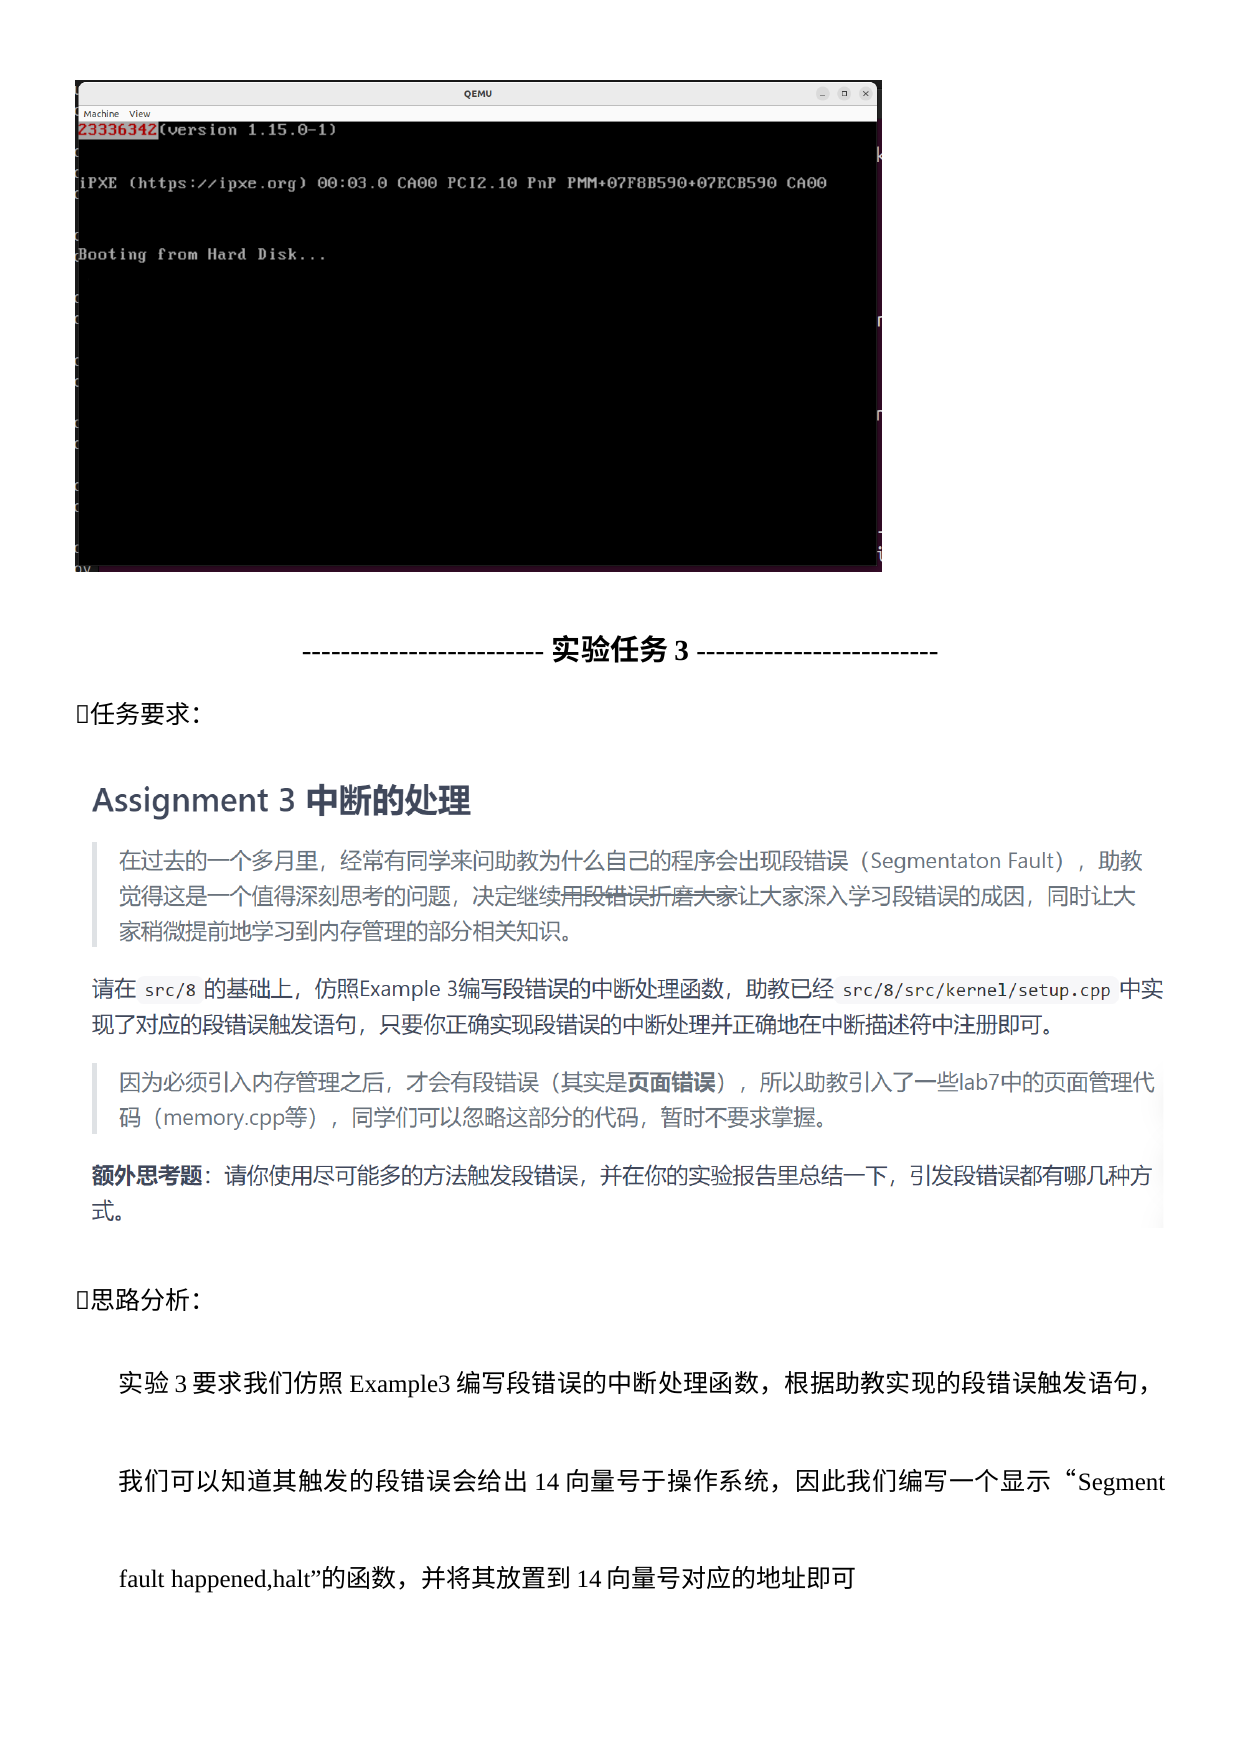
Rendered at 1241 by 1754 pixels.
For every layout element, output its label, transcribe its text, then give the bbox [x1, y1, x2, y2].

list ------------------------- 实验任务3 ------------------------- [75, 616, 1165, 681]
list 思路分析： [75, 1266, 1165, 1331]
list 任务要求： [75, 681, 1165, 746]
picture [75, 763, 1164, 1228]
picture [75, 80, 882, 572]
list 实验3要求我们仿照Example3编写段错误的中断处理函数，根据助教实现的段错误触发语句，我们可以知道其触发的段错误会给出14向量号于操作系统，因此我们编写一个显示“Segment fault happened,halt”的函数，并将其放置到14向量号对应的地址即可 [119, 1349, 1165, 1609]
